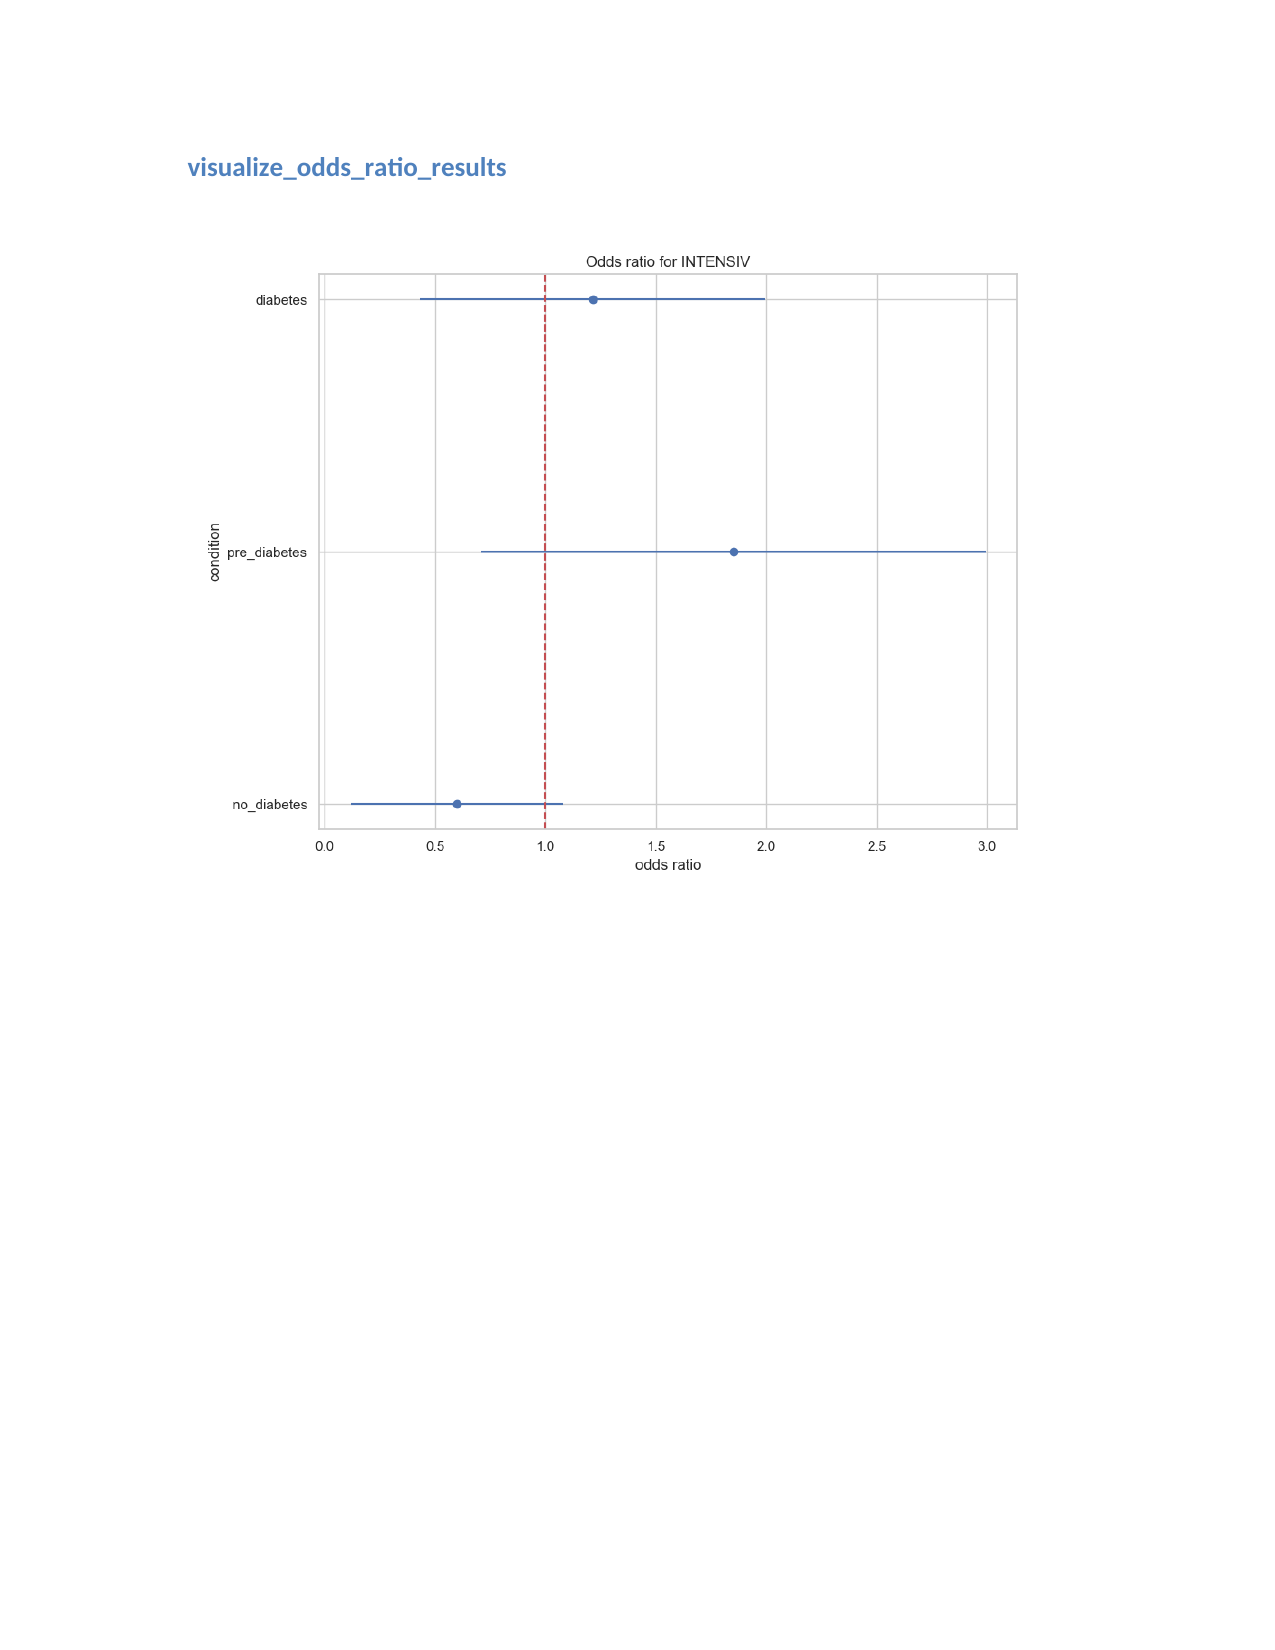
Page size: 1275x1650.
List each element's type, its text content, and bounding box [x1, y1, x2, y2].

picture [206, 187, 1107, 908]
subtitle visualize_odds_ratio_results [187, 150, 1087, 183]
